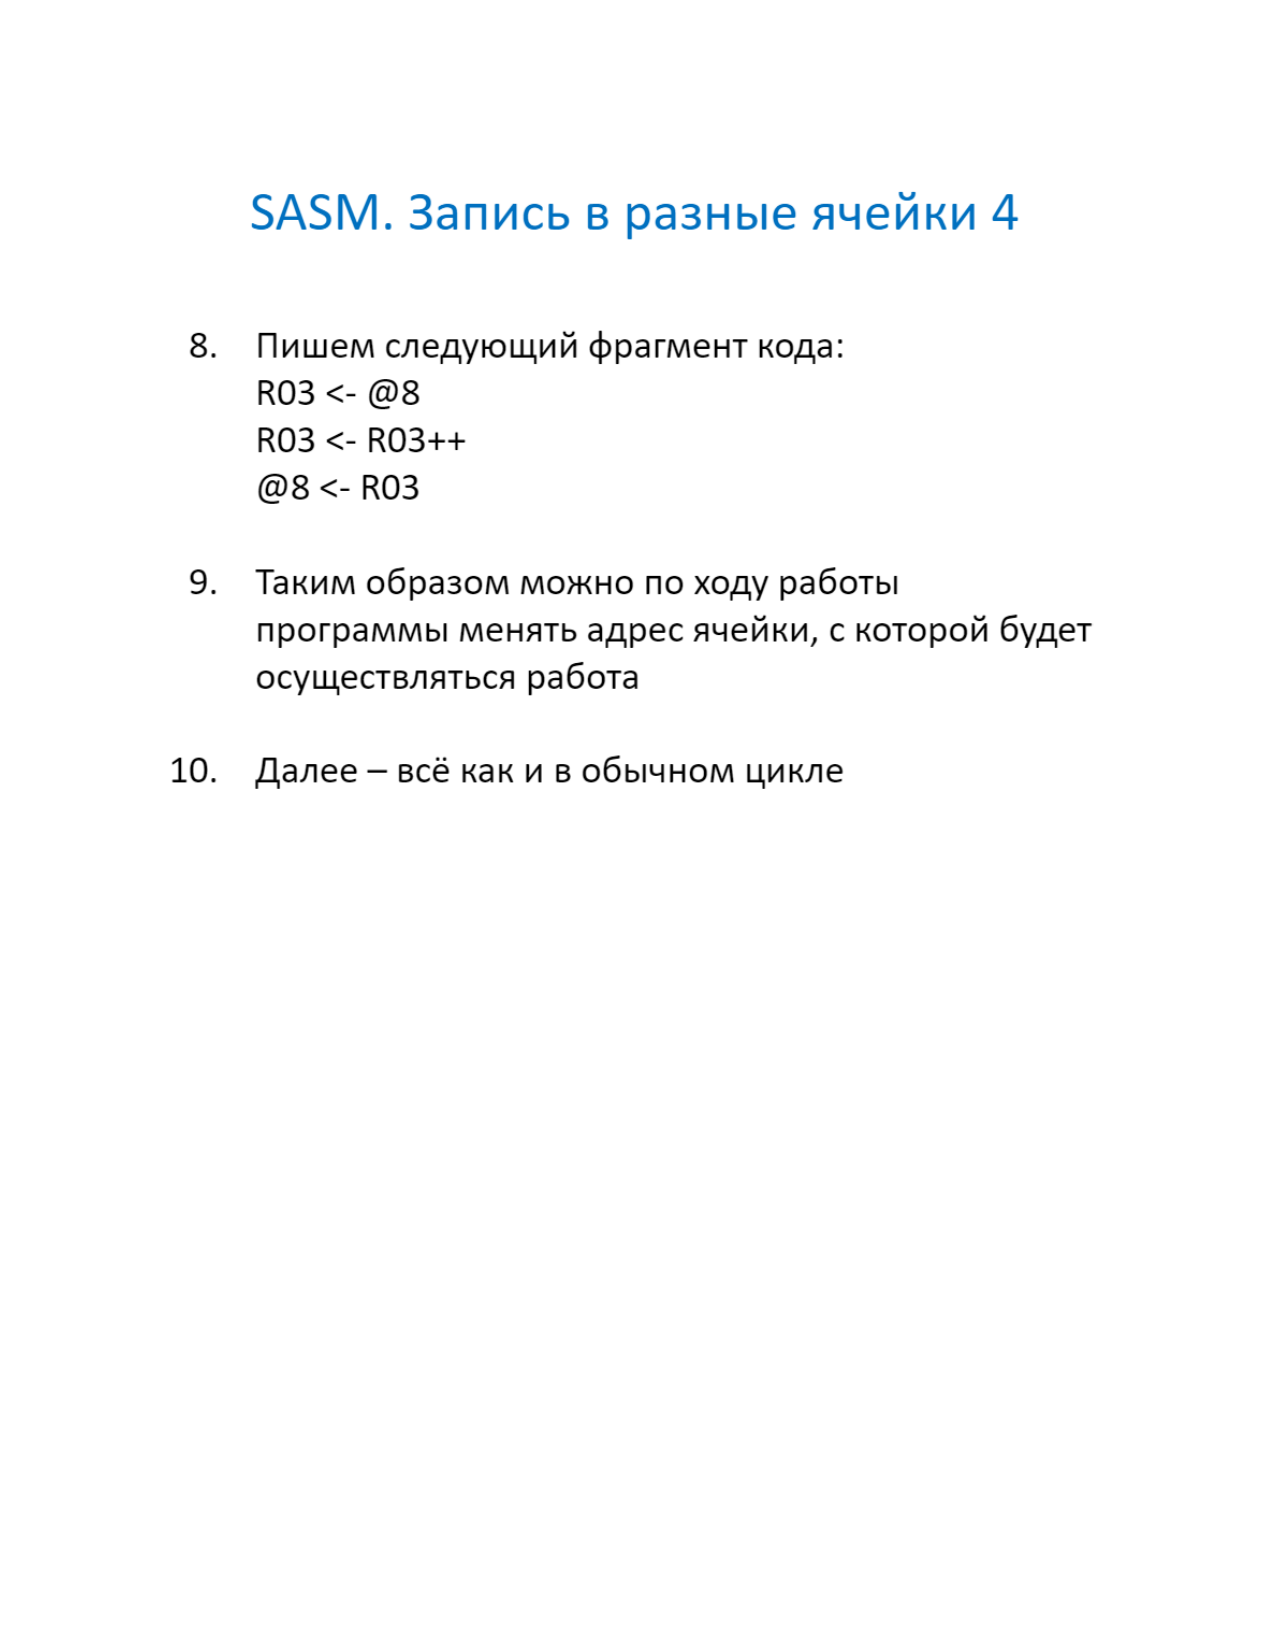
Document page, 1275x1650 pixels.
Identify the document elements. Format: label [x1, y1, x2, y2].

picture [150, 150, 1125, 805]
